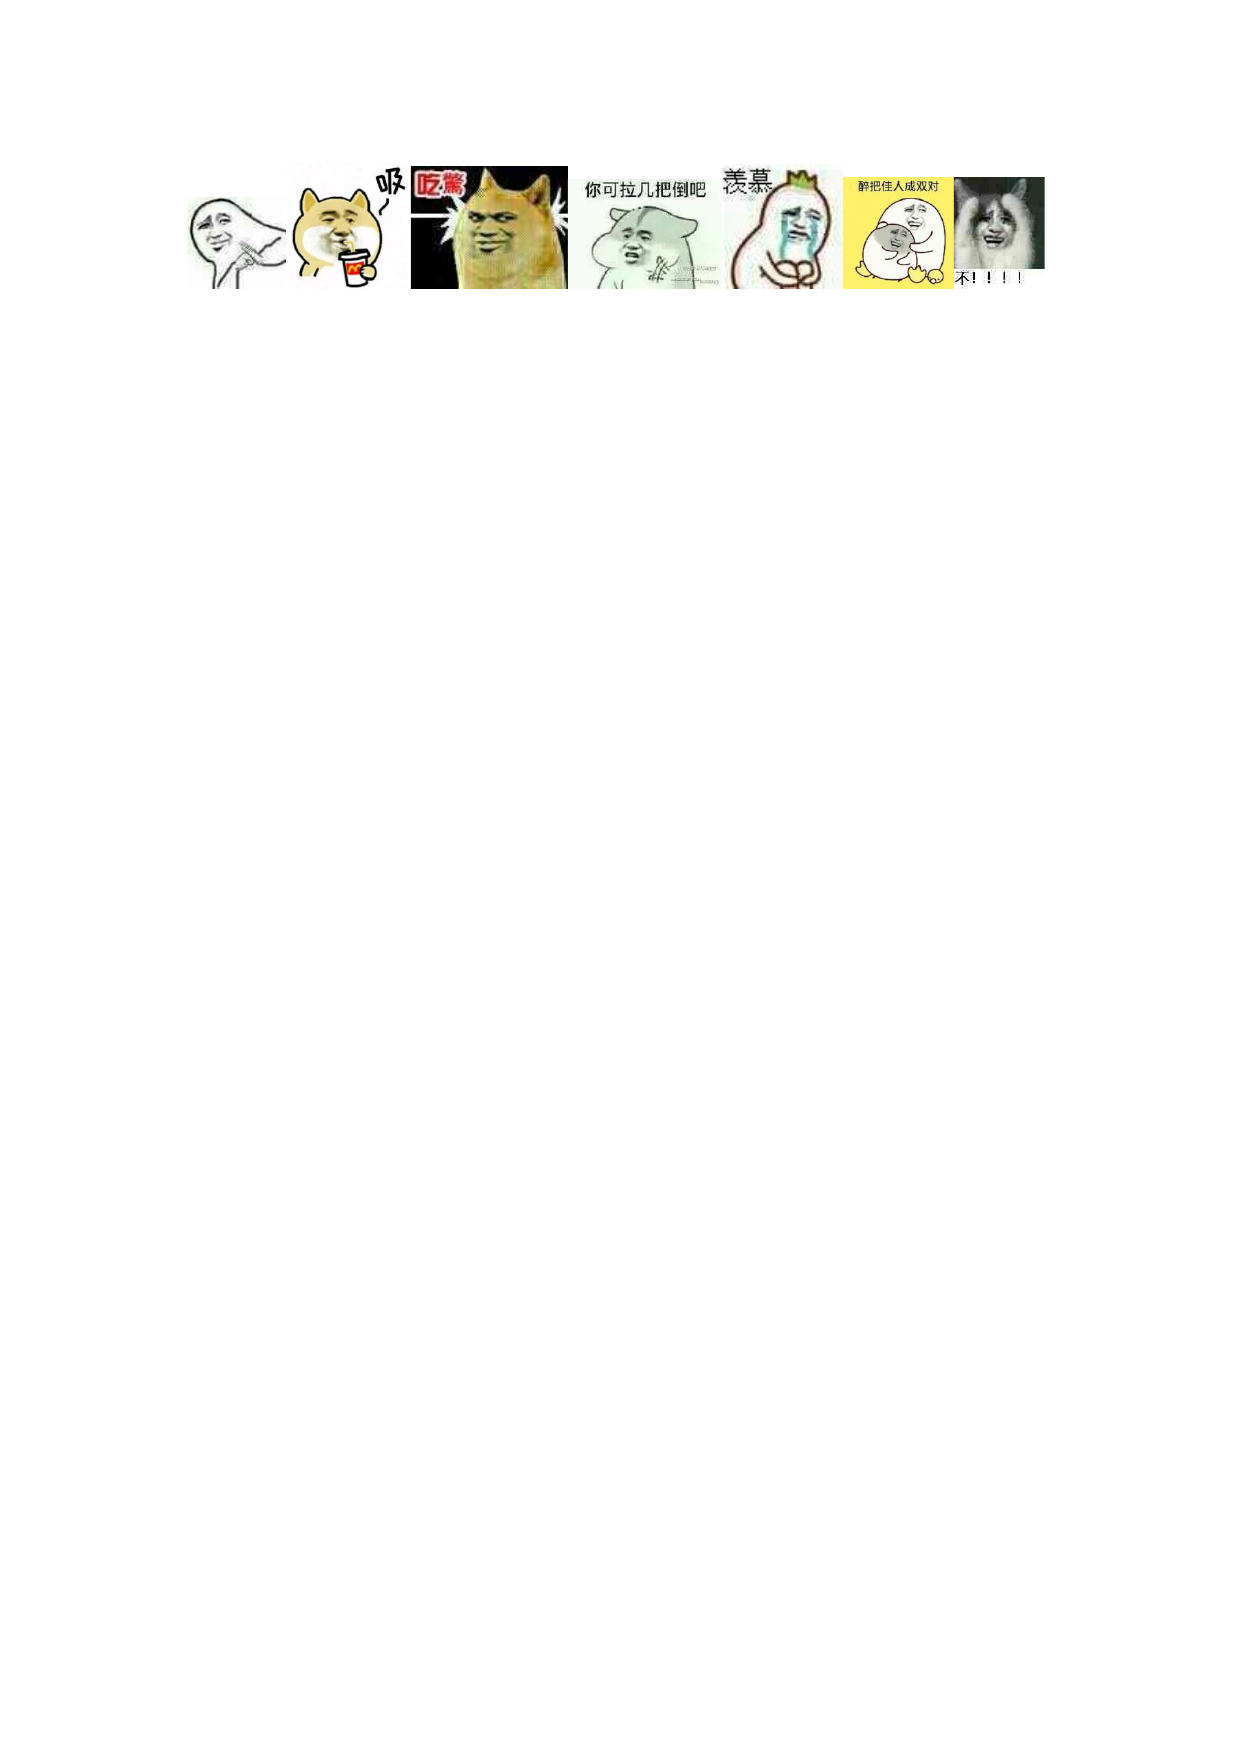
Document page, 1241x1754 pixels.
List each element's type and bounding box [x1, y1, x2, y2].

picture [187, 162, 1045, 289]
